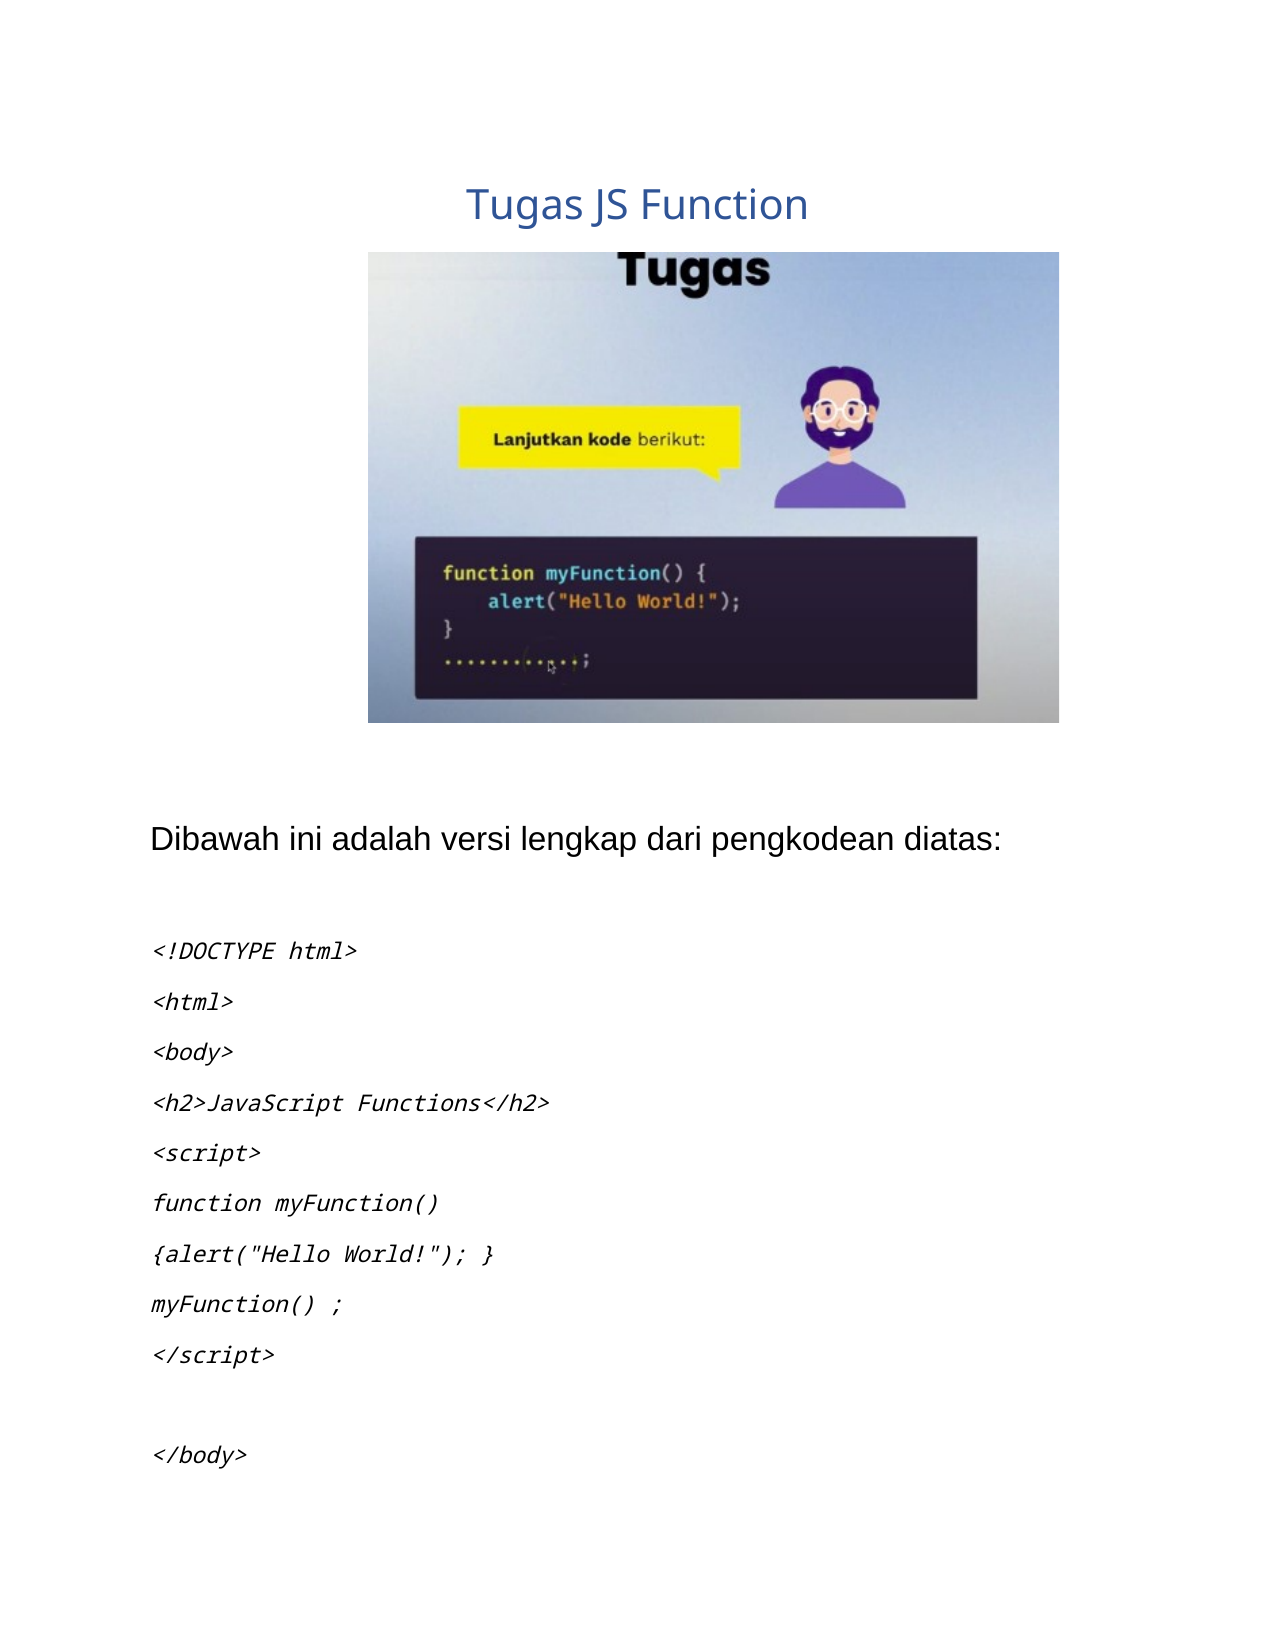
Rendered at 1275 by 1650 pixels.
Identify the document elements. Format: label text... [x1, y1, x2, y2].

text <h2>JavaScript Functions</h2> [150, 1086, 1125, 1118]
subtitle Tugas JS Function [150, 175, 1125, 232]
text <script> [150, 1137, 1125, 1168]
text Dibawah ini adalah versi lengkap dari pengkodean diatas: [150, 819, 1125, 857]
text <html> [150, 986, 1125, 1017]
picture [368, 252, 1060, 723]
text function myFunction() [150, 1187, 1125, 1218]
text <!DOCTYPE html> [150, 935, 1125, 966]
text {alert("Hello World!"); } [150, 1238, 1125, 1269]
text </script> [150, 1338, 1125, 1370]
text </body> [150, 1439, 1125, 1471]
text <body> [150, 1036, 1125, 1067]
text myFunction() ; [150, 1288, 1125, 1319]
